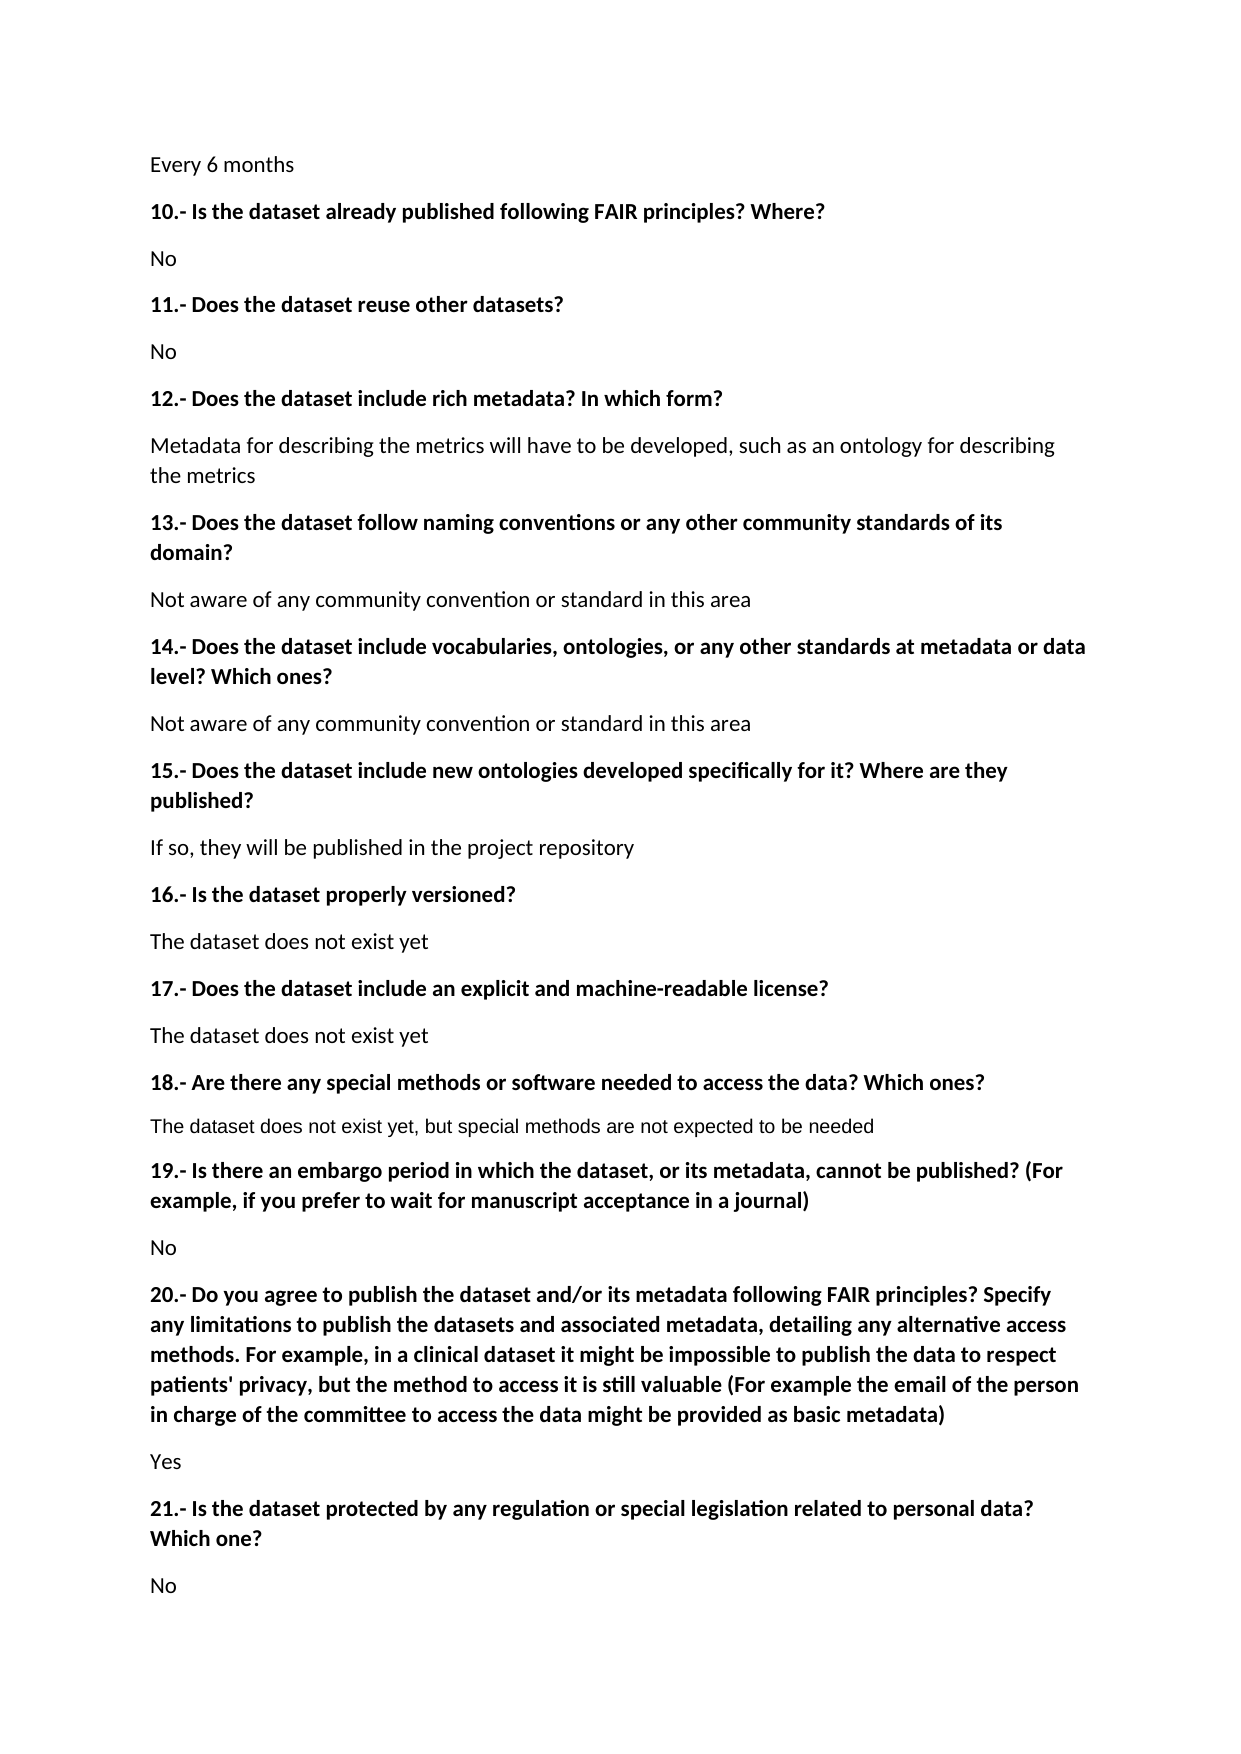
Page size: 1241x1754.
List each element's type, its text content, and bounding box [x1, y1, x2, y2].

text 15.- Does the dataset include new ontologies developed specifically for it? Where are they published? [150, 756, 1090, 814]
text 13.- Does the dataset follow naming conventions or any other community standards of its domain? [150, 508, 1090, 567]
text Every 6 months [150, 150, 1090, 178]
text The dataset does not exist yet [150, 1021, 1090, 1049]
text Metadata for describing the metrics will have to be developed, such as an ontology for describing the metrics [150, 431, 1090, 489]
text No [150, 337, 1090, 366]
text 16.- Is the dataset properly versioned? [150, 880, 1090, 908]
text No [150, 1233, 1090, 1261]
text 19.- Is there an embargo period in which the dataset, or its metadata, cannot be published? (For example, if you prefer to wait for manuscript acceptance in a journal) [150, 1156, 1090, 1214]
text Not aware of any community convention or standard in this area [150, 585, 1090, 613]
text 12.- Does the dataset include rich metadata? In which form? [150, 384, 1090, 412]
text 10.- Is the dataset already published following FAIR principles? Where? [150, 197, 1090, 225]
text 17.- Does the dataset include an explicit and machine-readable license? [150, 974, 1090, 1002]
text 18.- Are there any special methods or software needed to access the data? Which ones? [150, 1068, 1090, 1096]
text 11.- Does the dataset reuse other datasets? [150, 291, 1090, 319]
text Not aware of any community convention or standard in this area [150, 709, 1090, 737]
text Yes [150, 1447, 1090, 1475]
text No [150, 1571, 1090, 1599]
text If so, they will be published in the project repository [150, 833, 1090, 861]
text 21.- Is the dataset protected by any regulation or special legislation related to personal data? Which one? [150, 1494, 1090, 1552]
text The dataset does not exist yet [150, 927, 1090, 955]
text No [150, 244, 1090, 272]
text 14.- Does the dataset include vocabularies, ontologies, or any other standards at metadata or data level? Which ones? [150, 632, 1090, 691]
text The dataset does not exist yet, but special methods are not expected to be needed [150, 1114, 1090, 1137]
text 20.- Do you agree to publish the dataset and/or its metadata following FAIR principles? Specify any limitations to publish the datasets and associated metadata, detailing any alternative access methods. For example, in a clinical dataset it might be impossible to publish the data to respect patients' privacy, but the method to access it is still valuable (For example the email of the person in charge of the committee to access the data might be provided as basic metadata) [150, 1280, 1090, 1428]
